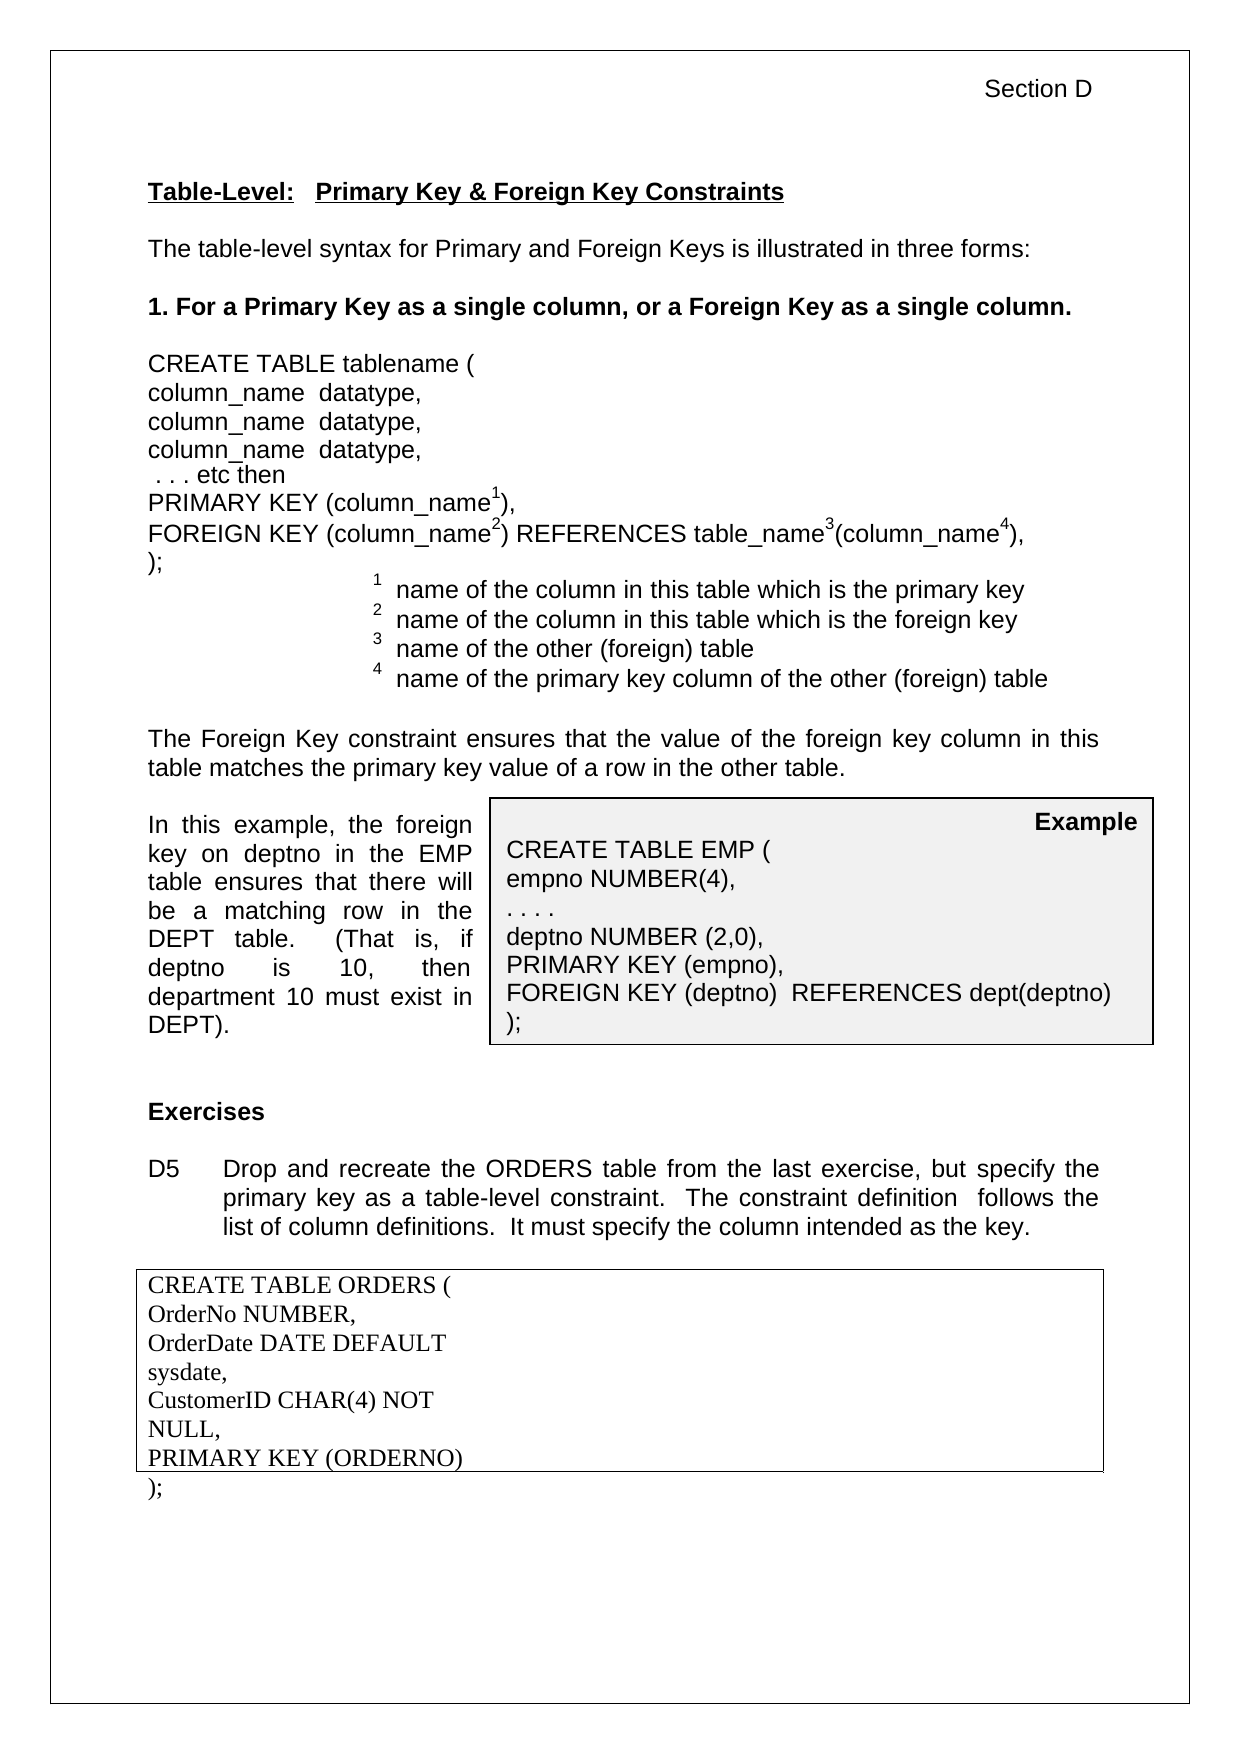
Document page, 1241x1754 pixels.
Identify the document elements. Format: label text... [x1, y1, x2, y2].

text OrderNo NUMBER, [148, 1299, 464, 1328]
text 4 name of the primary key column of the other (foreign) table [373, 663, 1154, 694]
text Section D [984, 74, 1154, 103]
text CustomerID CHAR(4) NOT NULL, [148, 1385, 464, 1443]
text Example CREATE TABLE EMP ( [506, 807, 1144, 864]
text The table-level syntax for Primary and Foreign Keys is illustrated in three forms: [148, 234, 1154, 263]
text D5 Drop and recreate the ORDERS table from the last exercise, but specify the primary key as a table-level constraint. The constraint definition follows the list of column definitions. It must specify the column intended as the key. [148, 1154, 1099, 1241]
text In this example, the foreign key on deptno in the EMP table ensures that there will be a matching row in the DEPT table. (That is, if deptno is 10, then department 10 must exist in DEPT). [148, 811, 472, 1039]
text The Foreign Key constraint ensures that the value of the foreign key column in this table matches the primary key value of a row in the other table. [148, 724, 1104, 782]
text empno NUMBER(4), . . . . [506, 864, 742, 922]
text 1. For a Primary Key as a single column, or a Foreign Key as a single column. [148, 292, 1154, 321]
text Exercises [148, 1097, 1154, 1126]
text ); [148, 1472, 464, 1500]
text Table-Level: Primary Key & Foreign Key Constraints [148, 177, 1154, 206]
text FOREIGN KEY (deptno) REFERENCES dept(deptno) ); [506, 979, 1117, 1036]
text deptno NUMBER (2,0), PRIMARY KEY (empno), [506, 922, 791, 979]
text OrderDate DATE DEFAULT sysdate, [148, 1328, 464, 1385]
text CREATE TABLE ORDERS ( [148, 1270, 464, 1299]
text 1 name of the column in this table which is the primary key 2 name of the column in this table which is the foreign key 3 name of the other (foreign) table [373, 575, 1029, 663]
text . . . etc then [155, 464, 1154, 489]
text FOREIGN KEY (column_name2) REFERENCES table_name3(column_name4), ); [148, 517, 1030, 575]
text PRIMARY KEY (ORDERNO) [148, 1443, 464, 1472]
text CREATE TABLE tablename ( column_name datatype, column_name datatype, column_name datatype, [148, 349, 481, 464]
text PRIMARY KEY (column_name1), [148, 489, 1154, 517]
